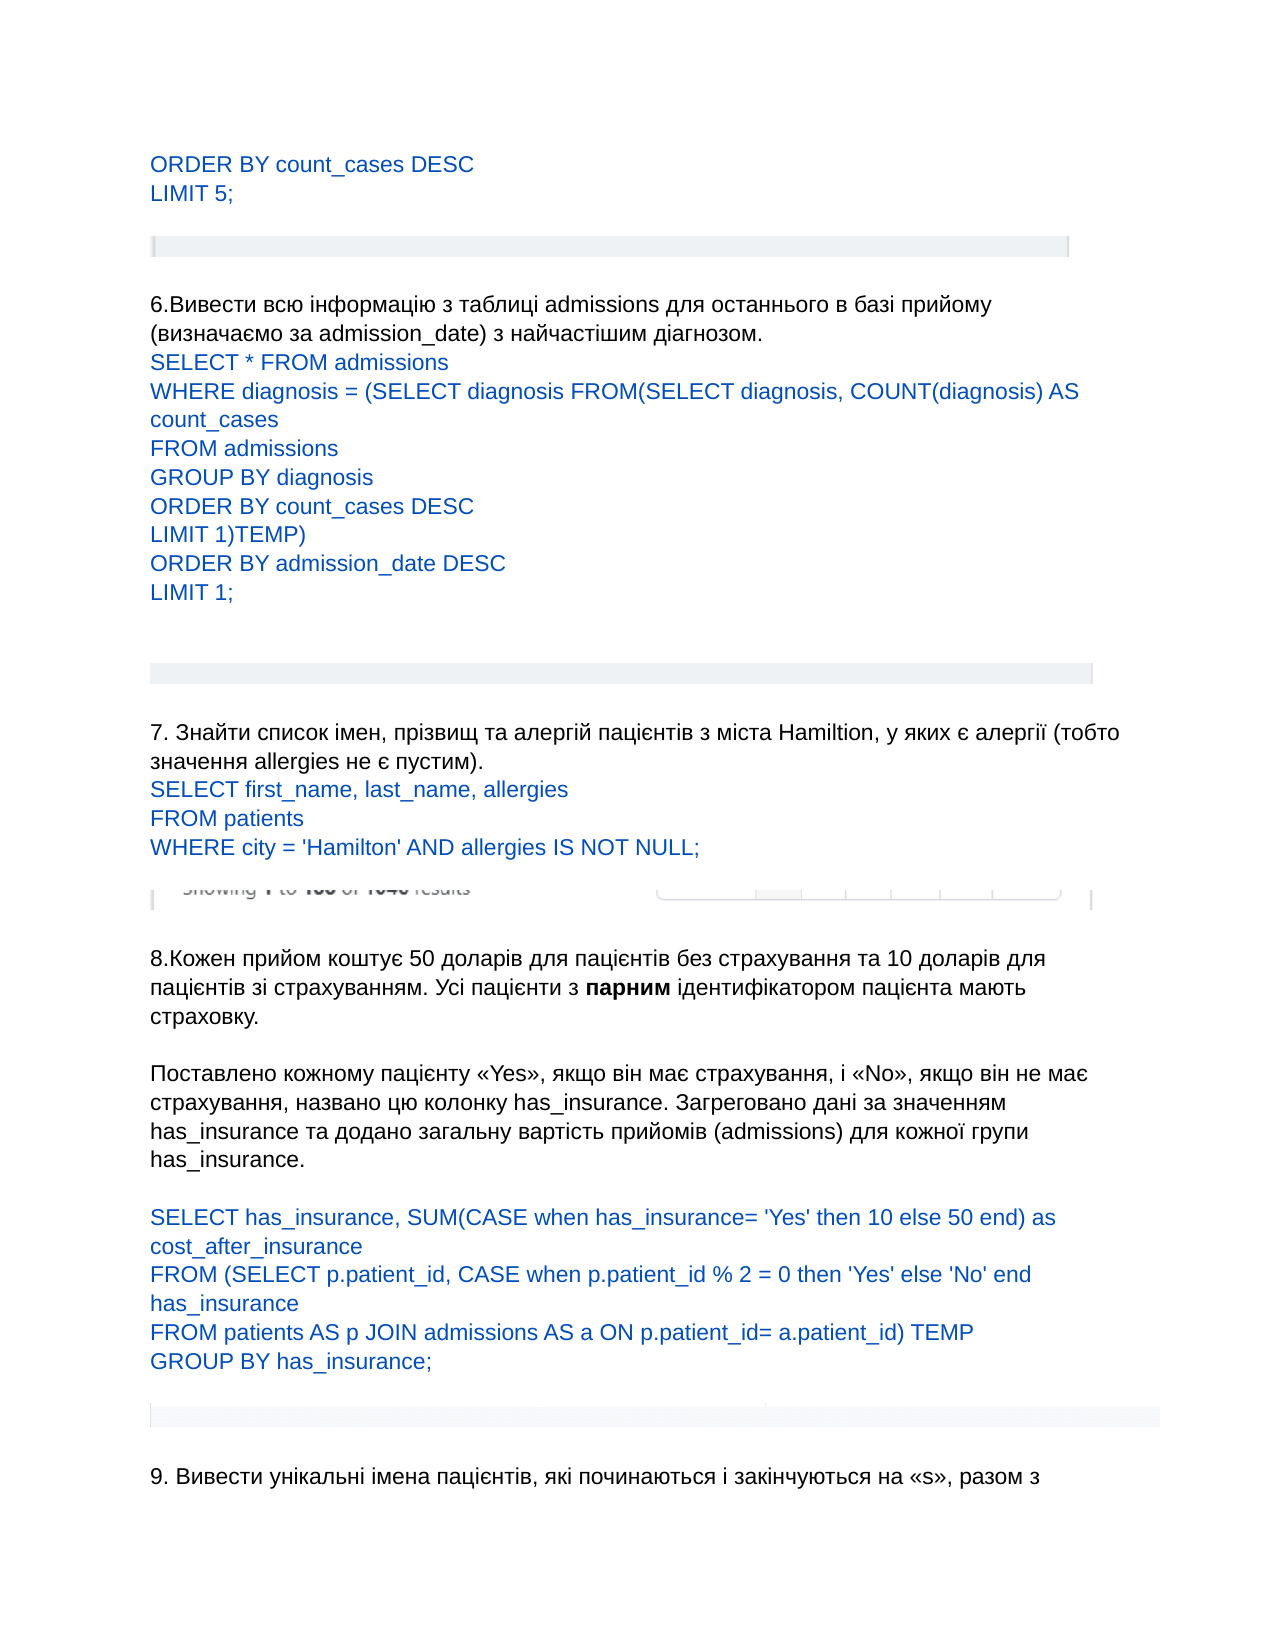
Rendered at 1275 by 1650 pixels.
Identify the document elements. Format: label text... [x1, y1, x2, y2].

text ORDER BY count_cases DESC [150, 491, 1125, 520]
text FROM patients AS p JOIN admissions AS a ON p.patient_id= a.patient_id) TEMP [150, 1317, 1125, 1346]
text FROM (SELECT p.patient_id, CASE when p.patient_id % 2 = 0 then 'Yes' else 'No' end has_insurance [150, 1260, 1125, 1317]
text 8.Кожен прийом коштує 50 доларів для пацієнтів без страхування та 10 доларів для пацієнтів зі страхуванням. Усі пацієнти з парним ідентифікатором пацієнта мають страховку. [150, 944, 1125, 1030]
text GROUP BY diagnosis [150, 462, 1125, 491]
text LIMIT 1; [150, 577, 1125, 606]
text SELECT first_name, last_name, allergies [150, 775, 1125, 804]
text ORDER BY count_cases DESC [150, 150, 1125, 179]
text FROM patients [150, 804, 1125, 832]
text WHERE diagnosis = (SELECT diagnosis FROM(SELECT diagnosis, COUNT(diagnosis) AS count_cases [150, 376, 1125, 434]
text GROUP BY has_insurance; [150, 1346, 1125, 1375]
text ORDER BY admission_date DESC [150, 549, 1125, 577]
text SELECT has_insurance, SUM(CASE when has_insurance= 'Yes' then 10 else 50 end) as cost_after_insurance [150, 1202, 1125, 1260]
text 7. Знайти список імен, прізвищ та алергій пацієнтів з міста Hamiltion, у яких є алергії (тобто значення allergies не є пустим). [150, 717, 1125, 775]
text WHERE city = 'Hamilton' AND allergies IS NOT NULL; [150, 832, 1125, 861]
text SELECT * FROM admissions [150, 347, 1125, 376]
text Поставлено кожному пацієнту «Yes», якщо він має страхування, і «No», якщо він не має страхування, названо цю колонку has_insurance. Загреговано дані за значенням has_insurance та додано загальну вартість прийомів (admissions) для кожної групи has_insurance. [150, 1059, 1125, 1174]
text FROM admissions [150, 434, 1125, 462]
text LIMIT 5; [150, 179, 1125, 207]
text 6.Вивести всю інформацію з таблиці admissions для останнього в базі прийому (визначаємо за admission_date) з найчастішим діагнозом. [150, 290, 1125, 347]
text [150, 1461, 1125, 1490]
text LIMIT 1)TEMP) [150, 520, 1125, 549]
